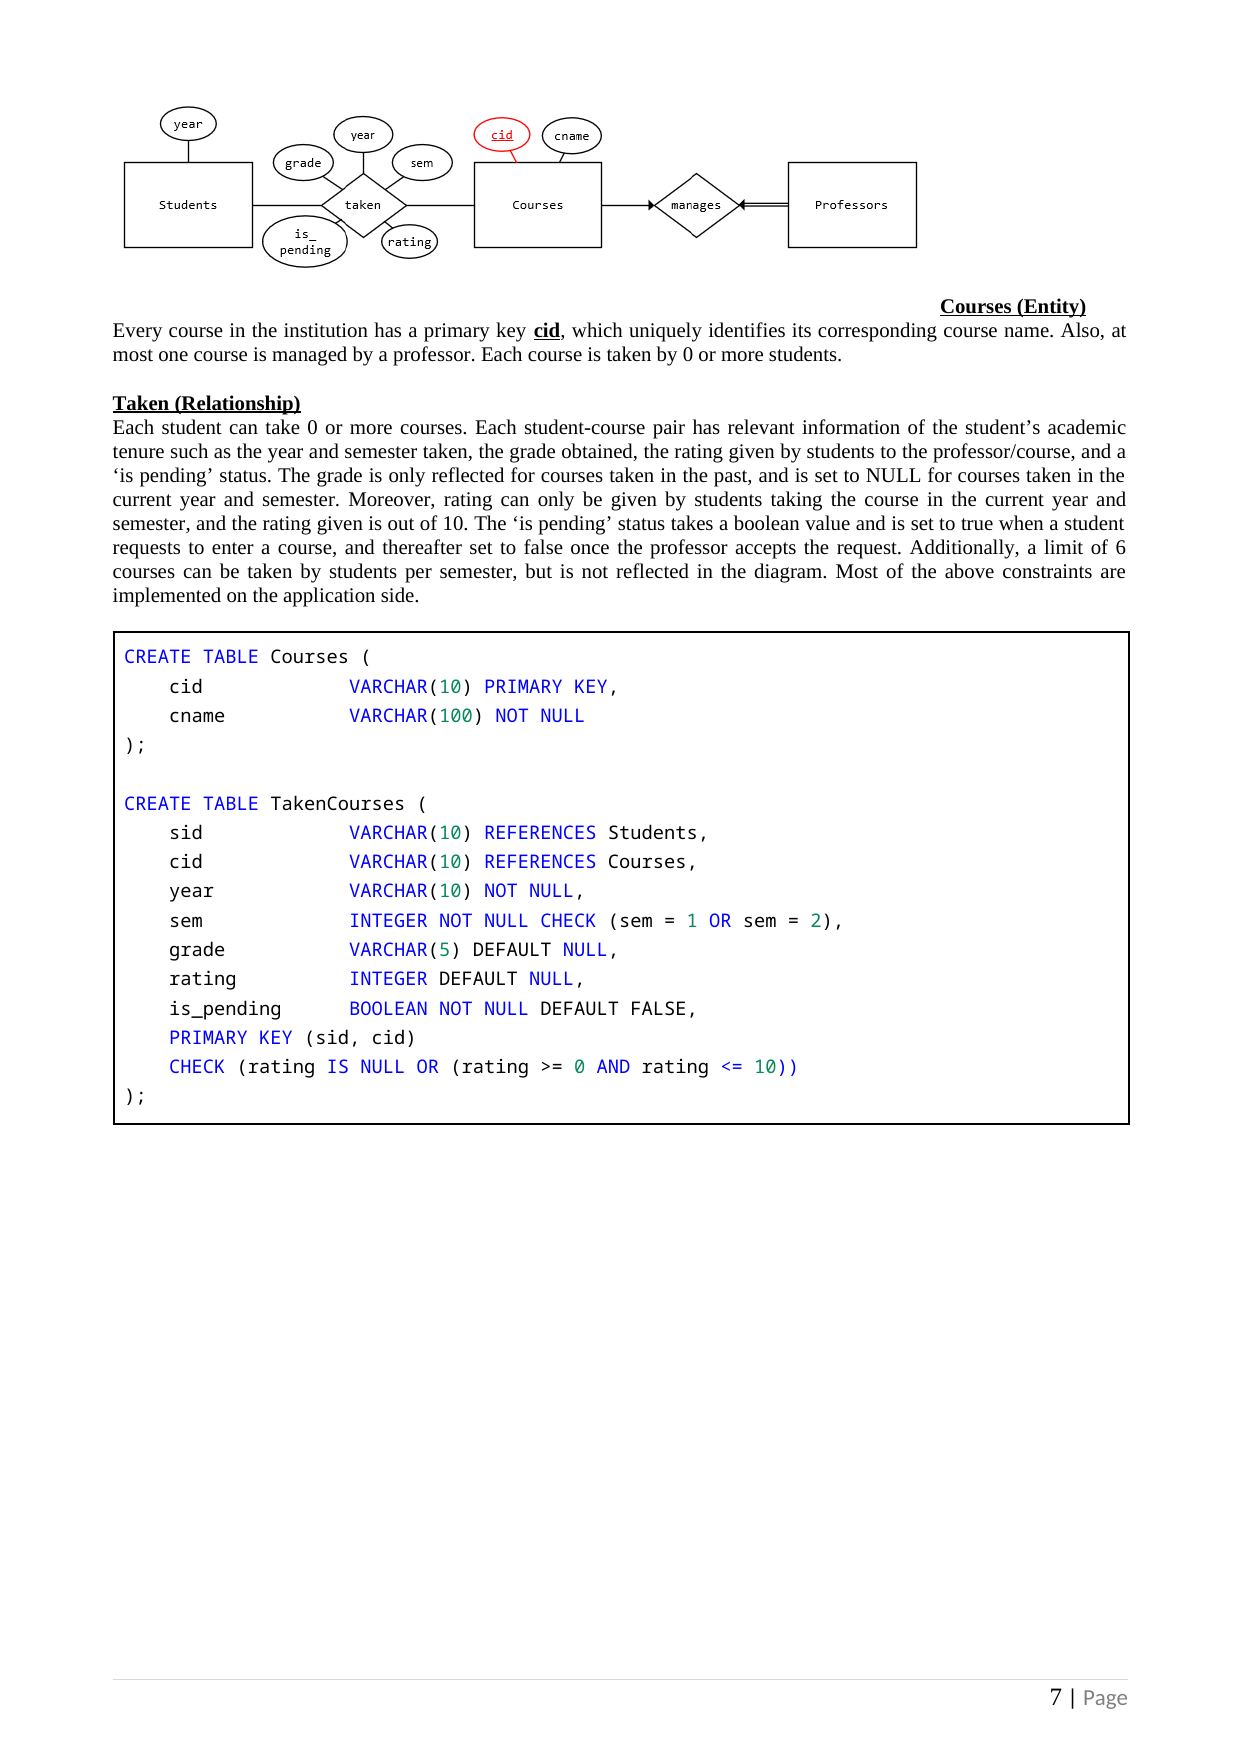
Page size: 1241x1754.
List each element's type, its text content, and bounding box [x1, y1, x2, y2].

text Courses (Entity) [112, 294, 1128, 318]
picture [115, 96, 922, 278]
text Taken (Relationship) [112, 391, 1128, 414]
text Each student can take 0 or more courses. Each student-course pair has relevant information of the student’s academic tenure such as the year and semester taken, the grade obtained, the rating given by students to the professor/course, and a ‘is pending’ status. The grade is only reflected for courses taken in the past, and is set to NULL for courses taken in the current year and semester. Moreover, rating can only be given by students taking the course in the current year and semester, and the rating given is out of 10. The ‘is pending’ status takes a boolean value and is set to true when a student requests to enter a course, and thereafter set to false once the professor accepts the request. Additionally, a limit of 6 courses can be taken by students per semester, but is not reflected in the diagram. Most of the above constraints are implemented on the application side. [112, 414, 1128, 607]
text Every course in the institution has a primary key cid, which uniquely identifies its corresponding course name. Also, at most one course is managed by a professor. Each course is taken by 0 or more students. [112, 318, 1128, 366]
table_header CREATE TABLE Courses ( cid VARCHAR(10) PRIMARY KEY, cname VARCHAR(100) NOT NULL ); CREATE TABLE TakenCourses ( sid VARCHAR(10) REFERENCES Students, cid VARCHAR(10) REFERENCES Courses, year VARCHAR(10) NOT NULL, sem INTEGER NOT NULL CHECK (sem = 1 OR sem = 2), grade VARCHAR(5) DEFAULT NULL, rating INTEGER DEFAULT NULL, is_pending BOOLEAN NOT NULL DEFAULT FALSE, PRIMARY KEY (sid, cid) CHECK (rating IS NULL OR (rating >= 0 AND rating <= 10)) ); [115, 633, 1128, 1123]
